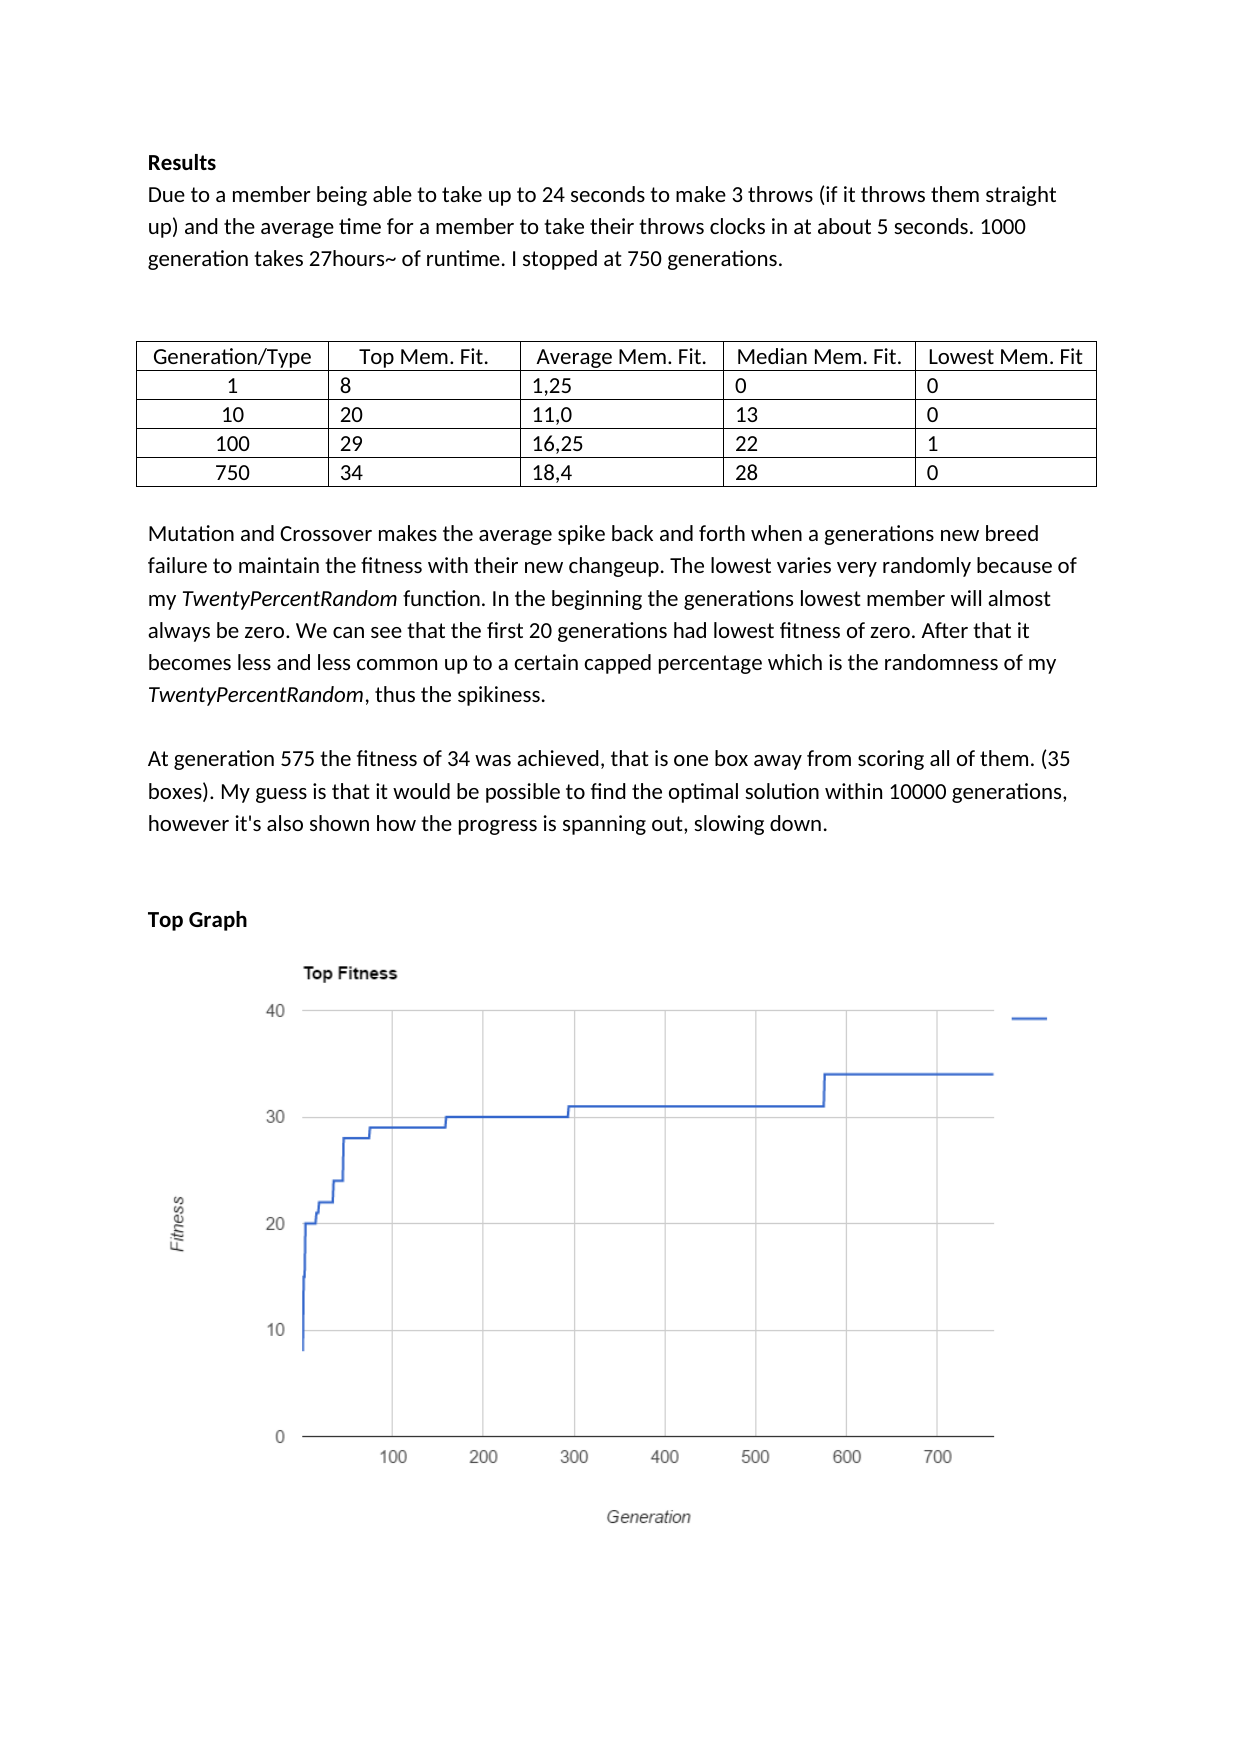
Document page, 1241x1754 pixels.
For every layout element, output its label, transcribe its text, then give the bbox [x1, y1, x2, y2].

table_cell 11,0 [521, 400, 723, 428]
text Mutation and Crossover makes the average spike back and forth when a generations new breed failure to maintain the fitness with their new changeup. The lowest varies very randomly because of my TwentyPercentRandom function. In the beginning the generations lowest member will almost always be zero. We can see that the first 20 generations had lowest fitness of zero. After that it becomes less and less common up to a certain capped percentage which is the randomness of my TwentyPercentRandom, thus the spikiness. [148, 519, 1093, 708]
text Due to a member being able to take up to 24 seconds to make 3 throws (if it throws them straight up) and the average time for a member to take their throws clocks in at about 5 seconds. 1000 generation takes 27hours~ of runtime. I stopped at 750 generations. [148, 180, 1093, 272]
table_cell 10 [137, 400, 328, 428]
table_cell 8 [329, 371, 520, 399]
table_cell 28 [724, 458, 915, 486]
table_cell 13 [724, 400, 915, 428]
table_cell 0 [724, 371, 915, 399]
text Results [148, 148, 1093, 176]
table_cell 29 [329, 429, 520, 457]
table_cell 16,25 [521, 429, 723, 457]
table_cell 100 [137, 429, 328, 457]
table_cell 20 [329, 400, 520, 428]
table_cell 1 [916, 429, 1096, 457]
text Top Graph [148, 906, 1093, 933]
table_cell 1,25 [521, 371, 723, 399]
table_cell 750 [137, 458, 328, 486]
table_cell 18,4 [521, 458, 723, 486]
table_cell 22 [724, 429, 915, 457]
text At generation 575 the fitness of 34 was achieved, that is one box away from scoring all of them. (35 boxes). My guess is that it would be possible to find the optimal solution within 10000 generations, however it's also shown how the progress is spanning out, slowing down. [148, 744, 1093, 837]
table_header Lowest Mem. Fit [916, 342, 1096, 370]
table_header Top Mem. Fit. [329, 342, 520, 370]
table_header Generation/Type [137, 342, 328, 370]
picture [147, 937, 1093, 1549]
table_cell 0 [916, 371, 1096, 399]
table_cell 0 [916, 458, 1096, 486]
table_cell 1 [137, 371, 328, 399]
table_header Average Mem. Fit. [521, 342, 723, 370]
table_cell 34 [329, 458, 520, 486]
table_header Median Mem. Fit. [724, 342, 915, 370]
table_cell 0 [916, 400, 1096, 428]
